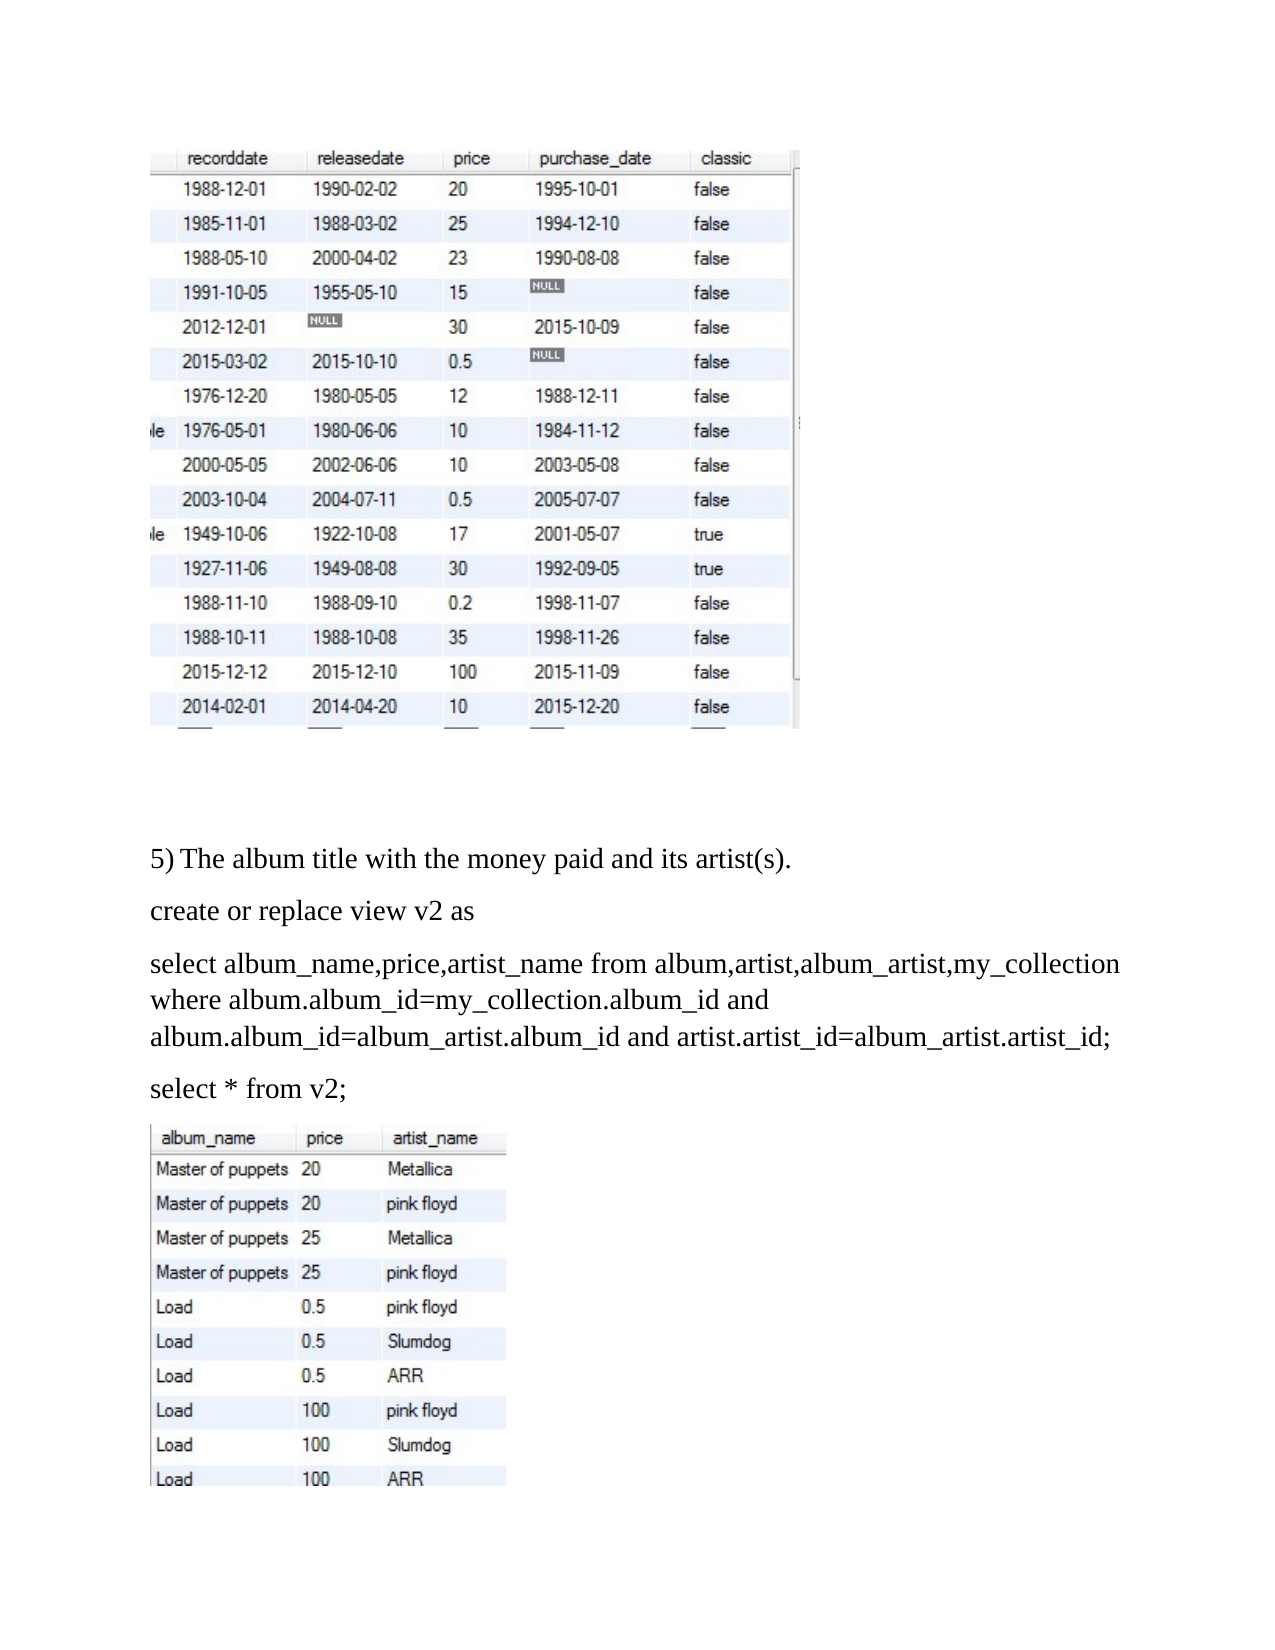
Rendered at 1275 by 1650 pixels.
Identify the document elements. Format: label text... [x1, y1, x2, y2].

picture [150, 150, 800, 729]
text 5) The album title with the money paid and its artist(s). [150, 841, 1125, 874]
text select album_name,price,artist_name from album,artist,album_artist,my_collection where album.album_id=my_collection.album_id and album.album_id=album_artist.album_id and artist.artist_id=album_artist.artist_id; [150, 946, 1125, 1052]
picture [150, 1124, 507, 1486]
text create or replace view v2 as [150, 893, 1125, 927]
text select * from v2; [150, 1071, 1125, 1105]
